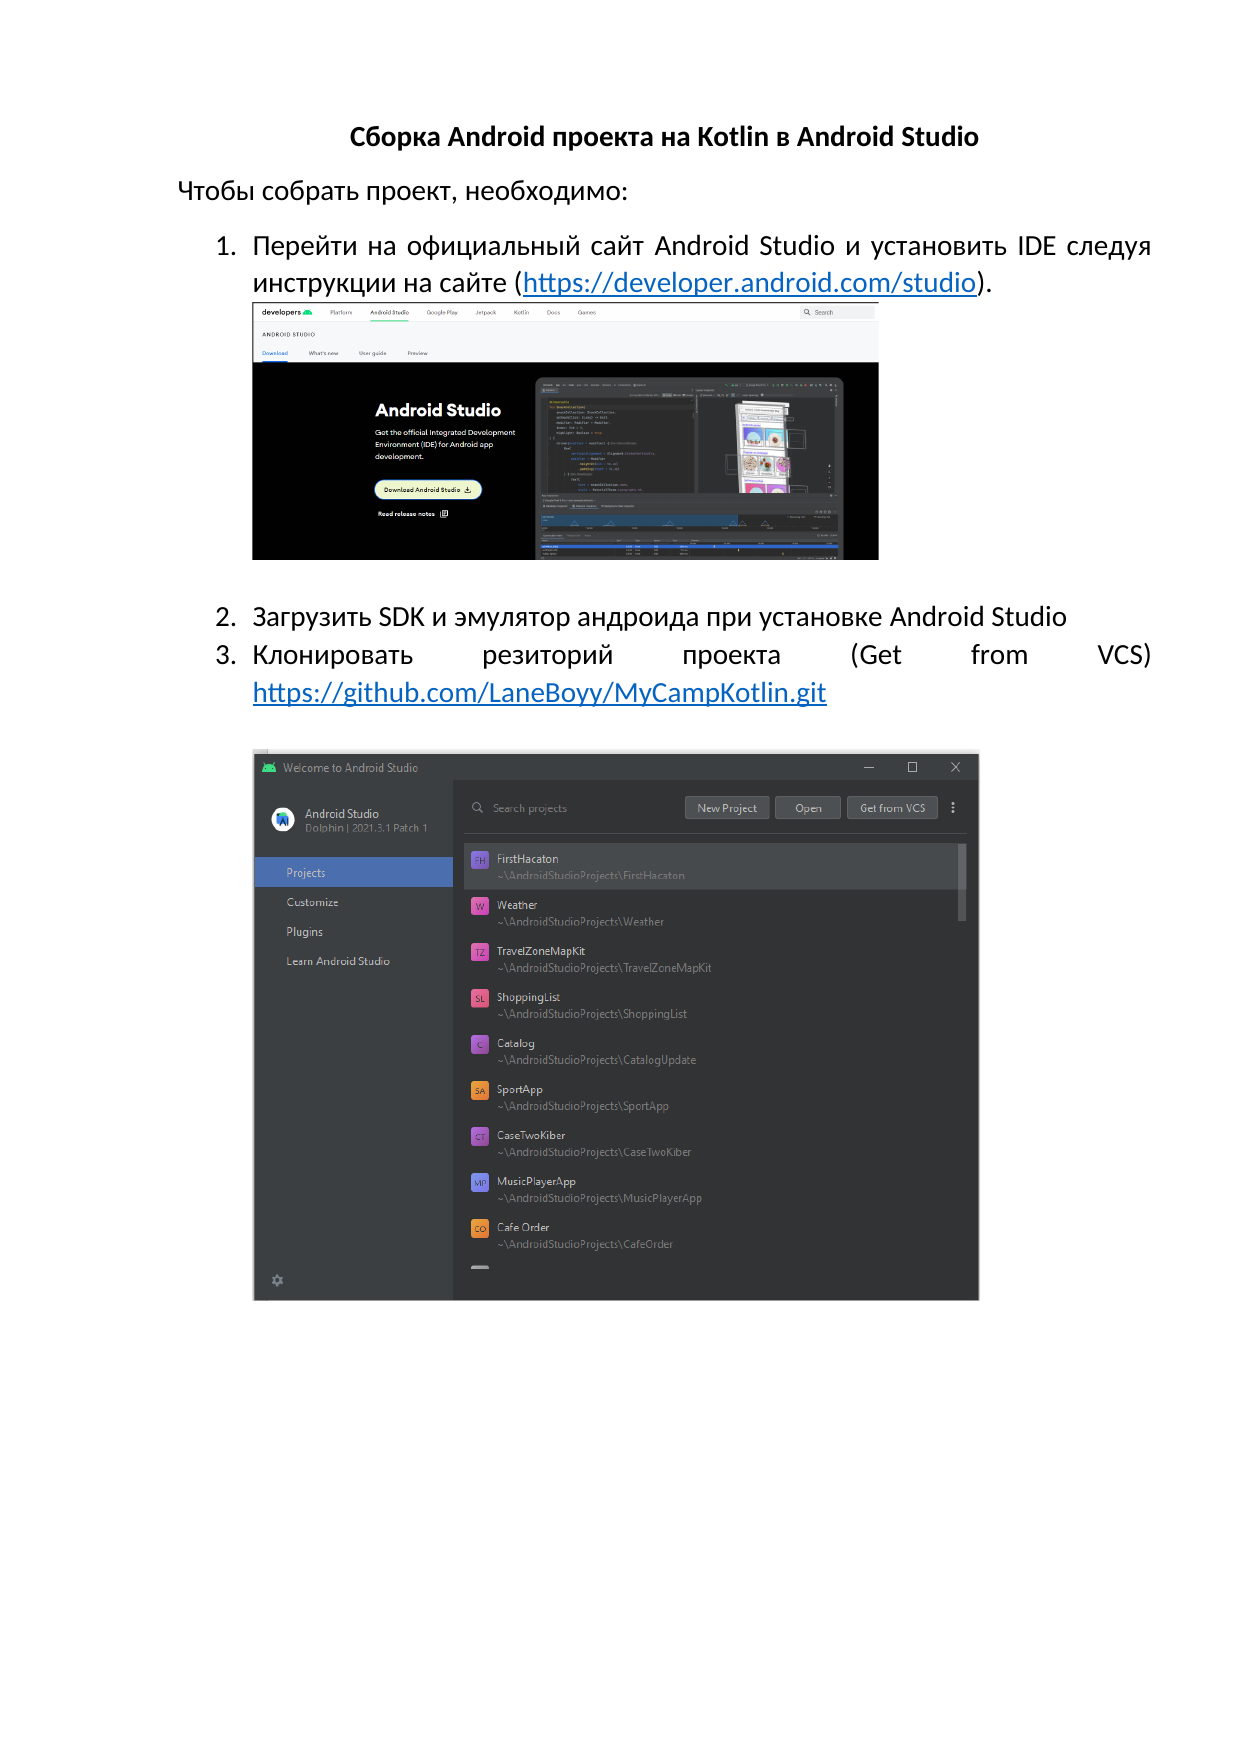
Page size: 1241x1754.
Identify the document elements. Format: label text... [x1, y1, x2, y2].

text Чтобы собрать проект, необходимо: [177, 172, 1152, 208]
picture [252, 749, 981, 1301]
list Перейти на официальный сайт Android Studio и установить IDE следуя инструкции на сайте (https://developer.android.com/studio). [215, 227, 1152, 300]
text Сборка Android проекта на Kotlin в Android Studio [177, 118, 1152, 154]
list Клонировать резиторий проекта (Get from VCS) https://github.com/LaneBoyy/MyCampKotlin.git [215, 636, 1152, 709]
list Загрузить SDK и эмулятор андроида при установке Android Studio [215, 598, 1152, 634]
picture [252, 302, 879, 560]
